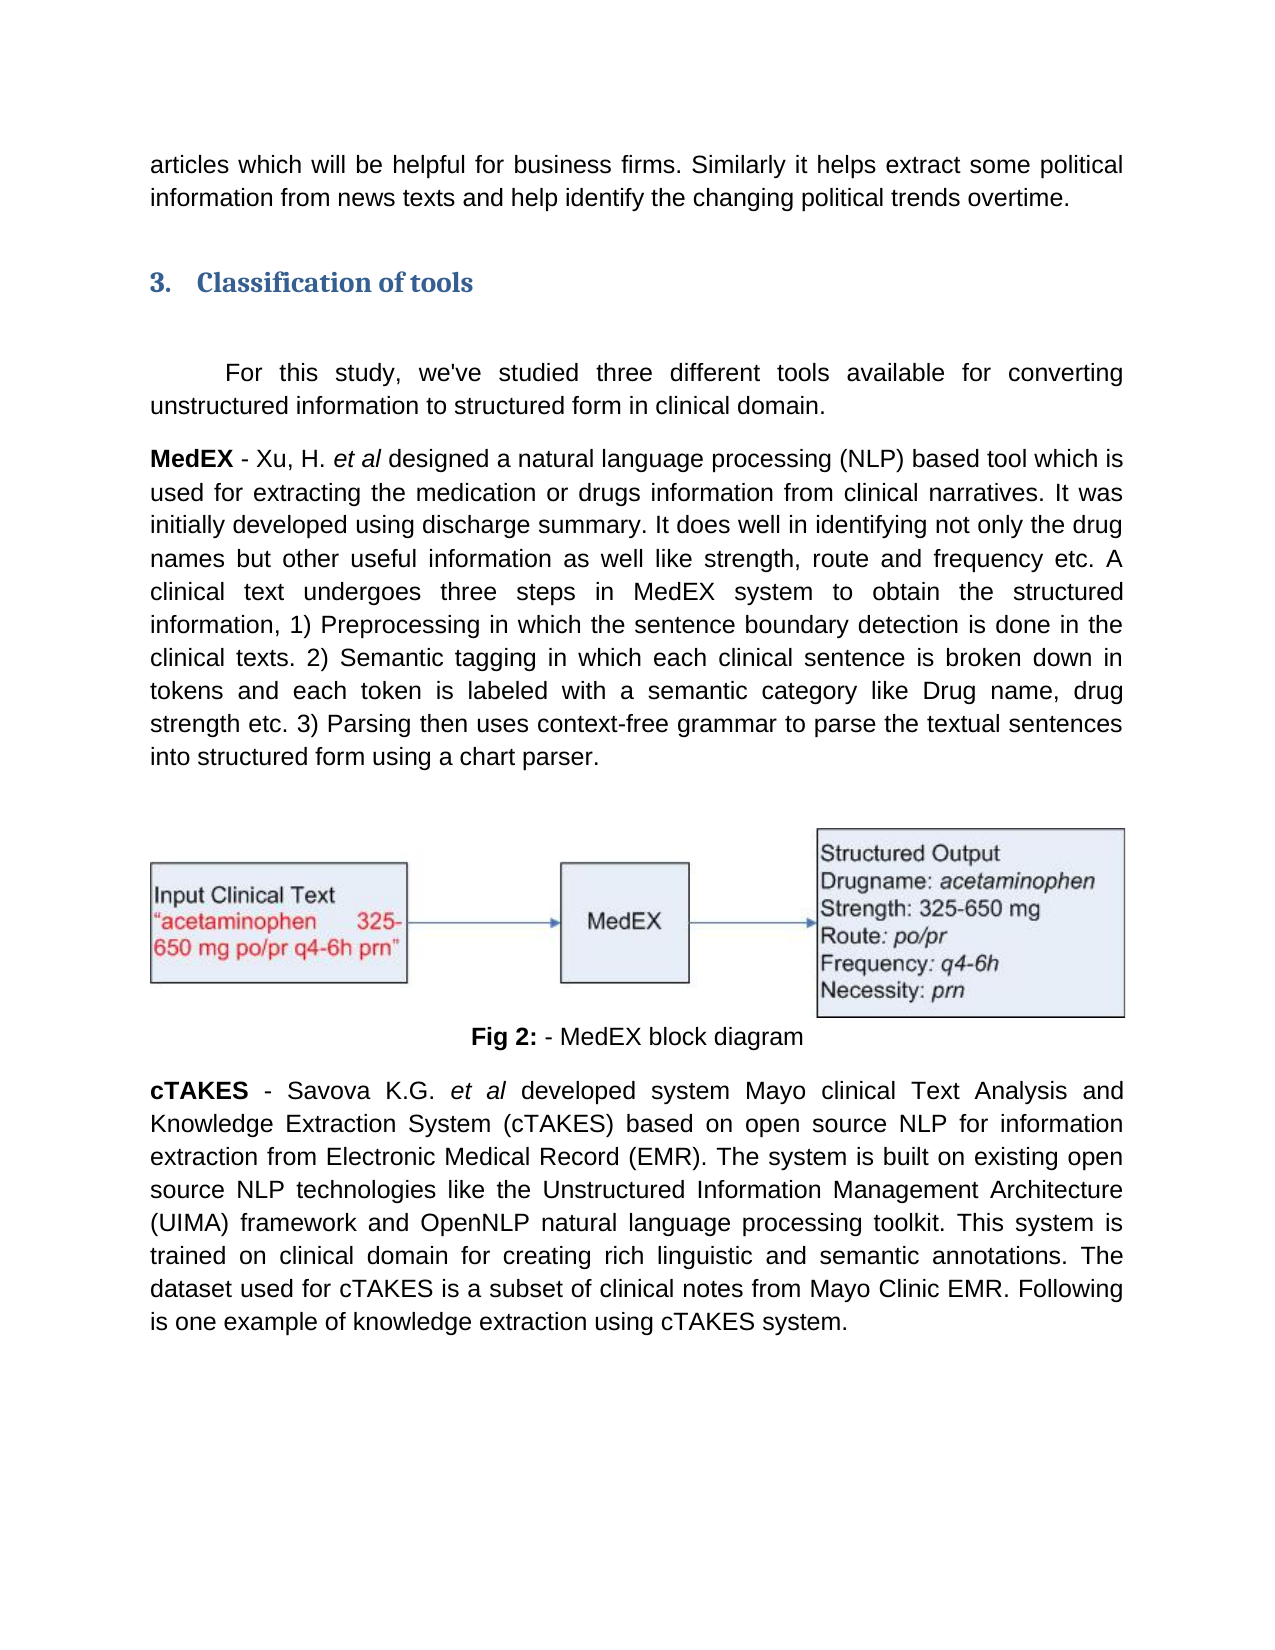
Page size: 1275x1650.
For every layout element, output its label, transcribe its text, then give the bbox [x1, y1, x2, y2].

text Fig 2: - MedEX block diagram [150, 1022, 1125, 1051]
picture [150, 828, 1125, 1018]
text cTAKES - Savova K.G. et al developed system Mayo clinical Text Analysis and Knowledge Extraction System (cTAKES) based on open source NLP for information extraction from Electronic Medical Record (EMR). The system is built on existing open source NLP technologies like the Unstructured Information Management Architecture (UIMA) framework and OpenNLP natural language processing toolkit. This system is trained on clinical domain for creating rich linguistic and semantic annotations. The dataset used for cTAKES is a subset of clinical notes from Mayo Clinic EMR. Following is one example of knowledge extraction using cTAKES system. [150, 1076, 1125, 1336]
subtitle Classification of tools [150, 266, 1125, 299]
text MedEX - Xu, H. et al designed a natural language processing (NLP) based tool which is used for extracting the medication or drugs information from clinical narratives. It was initially developed using discharge summary. It does well in identifying not only the drug names but other useful information as well like strength, route and frequency etc. A clinical text undergoes three steps in MedEX system to obtain the structured information, 1) Preprocessing in which the sentence boundary detection is done in the clinical texts. 2) Semantic tagging in which each clinical sentence is broken down in tokens and each token is labeled with a semantic category like Drug name, drug strength etc. 3) Parsing then uses context-free grammar to parse the textual sentences into structured form using a chart parser. [150, 444, 1125, 770]
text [150, 150, 1125, 212]
text For this study, we've studied three different tools available for converting unstructured information to structured form in clinical domain. [150, 358, 1125, 419]
